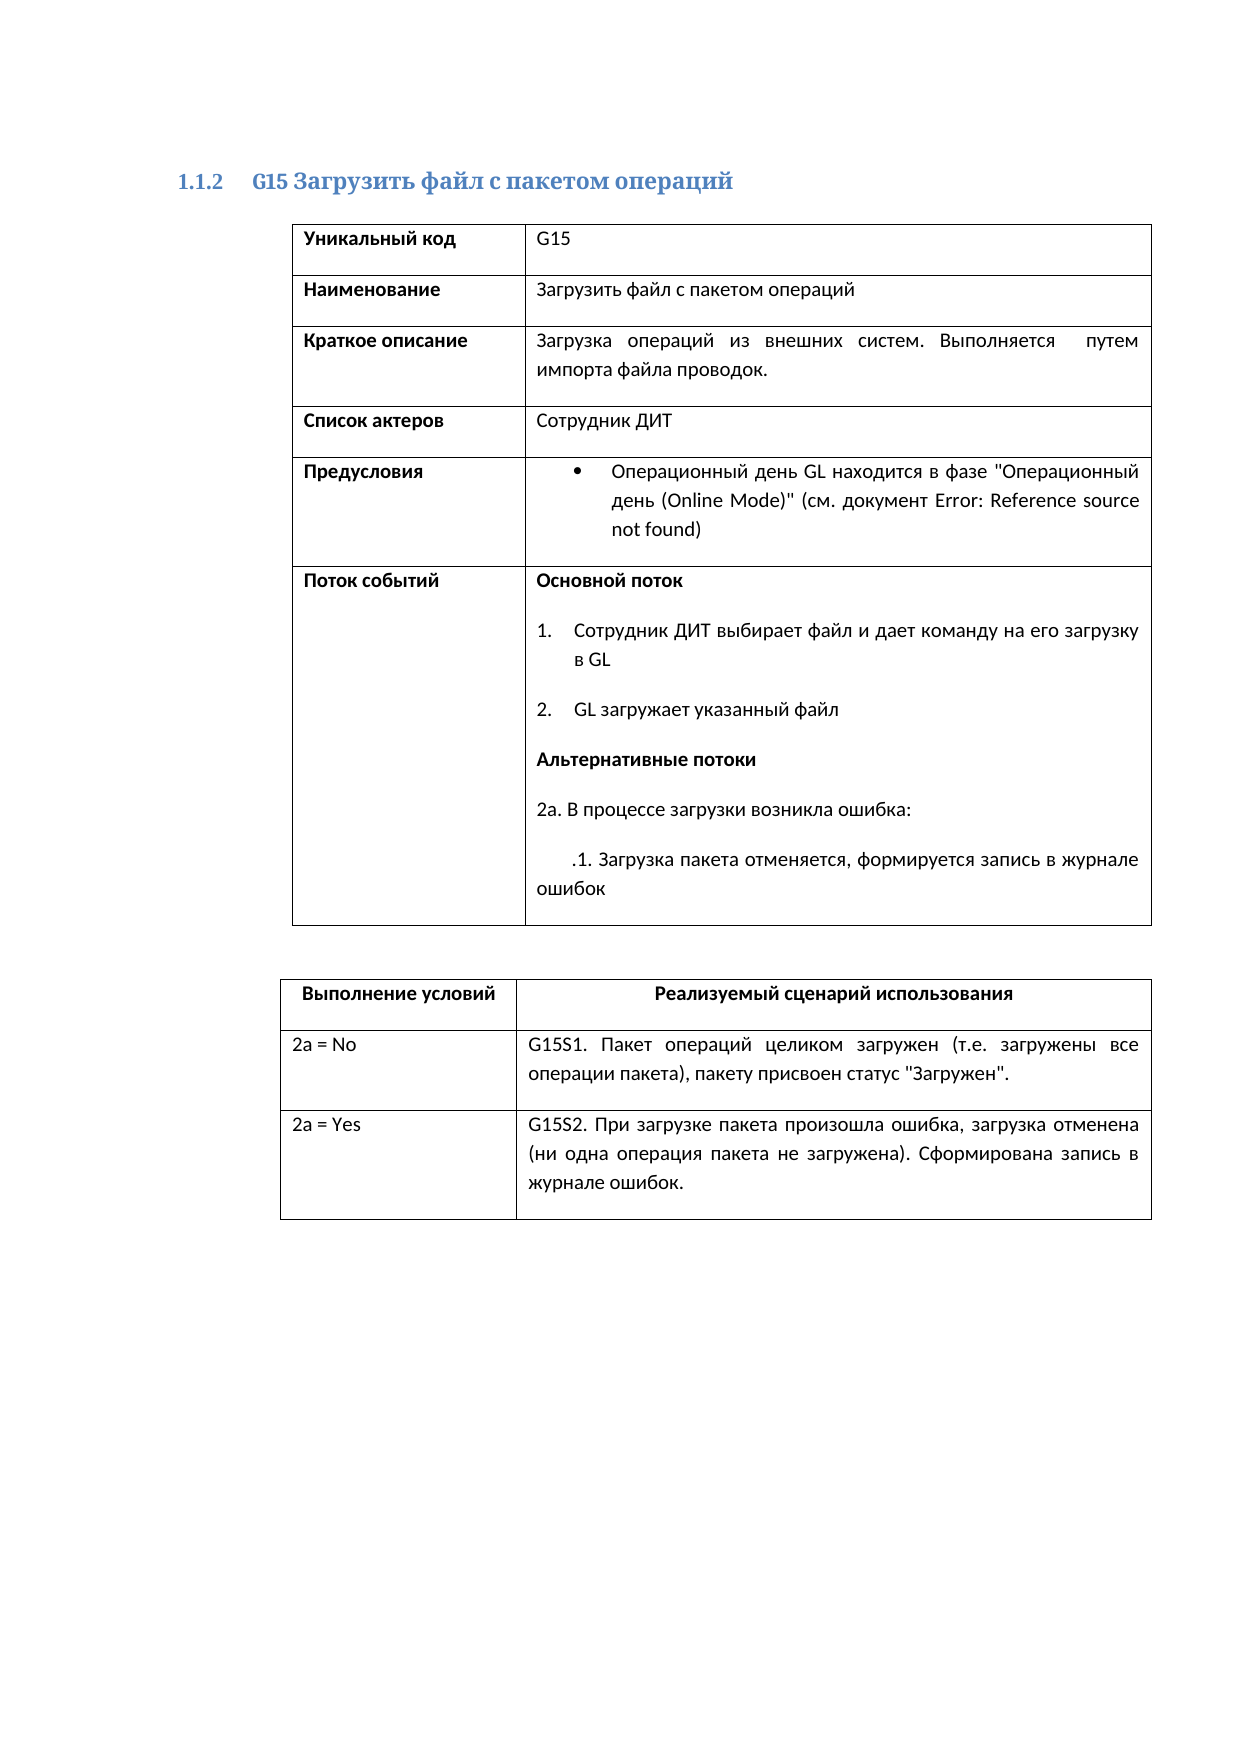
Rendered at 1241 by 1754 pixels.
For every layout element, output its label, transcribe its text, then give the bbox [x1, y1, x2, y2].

table_header Выполнение условий [281, 980, 516, 1030]
table_cell Наименование [293, 276, 525, 326]
table_cell Список актеров [293, 407, 525, 457]
table_cell Основной поток Сотрудник ДИТ выбирает файл и дает команду на его загрузку в GL GL загружает указанный файл Альтернативные потоки 2а. В процессе загрузки возникла ошибка: .1. Загрузка пакета отменяется, формируется запись в журнале ошибок [526, 567, 1151, 925]
table_header Реализуемый сценарий использования [517, 980, 1151, 1030]
table_cell Загрузить файл с пакетом операций [526, 276, 1151, 326]
subtitle G15 Загрузить файл с пакетом операций [177, 168, 1152, 195]
table_cell Краткое описание [293, 327, 525, 406]
table_cell 2а = No [281, 1031, 516, 1110]
table_cell G15S2. При загрузке пакета произошла ошибка, загрузка отменена (ни одна операция пакета не загружена). Сформирована запись в журнале ошибок. [517, 1111, 1151, 1219]
table_cell G15S1. Пакет операций целиком загружен (т.е. загружены все операции пакета), пакету присвоен статус "Загружен". [517, 1031, 1151, 1110]
table_header Уникальный код [293, 225, 525, 275]
table_cell 2а = Yes [281, 1111, 516, 1219]
table_cell Сотрудник ДИТ [526, 407, 1151, 457]
table_cell Поток событий [293, 567, 525, 925]
table_cell Предусловия [293, 458, 525, 566]
table_header G15 [526, 225, 1151, 275]
table_cell Загрузка операций из внешних систем. Выполняется путем импорта файла проводок. [526, 327, 1151, 406]
